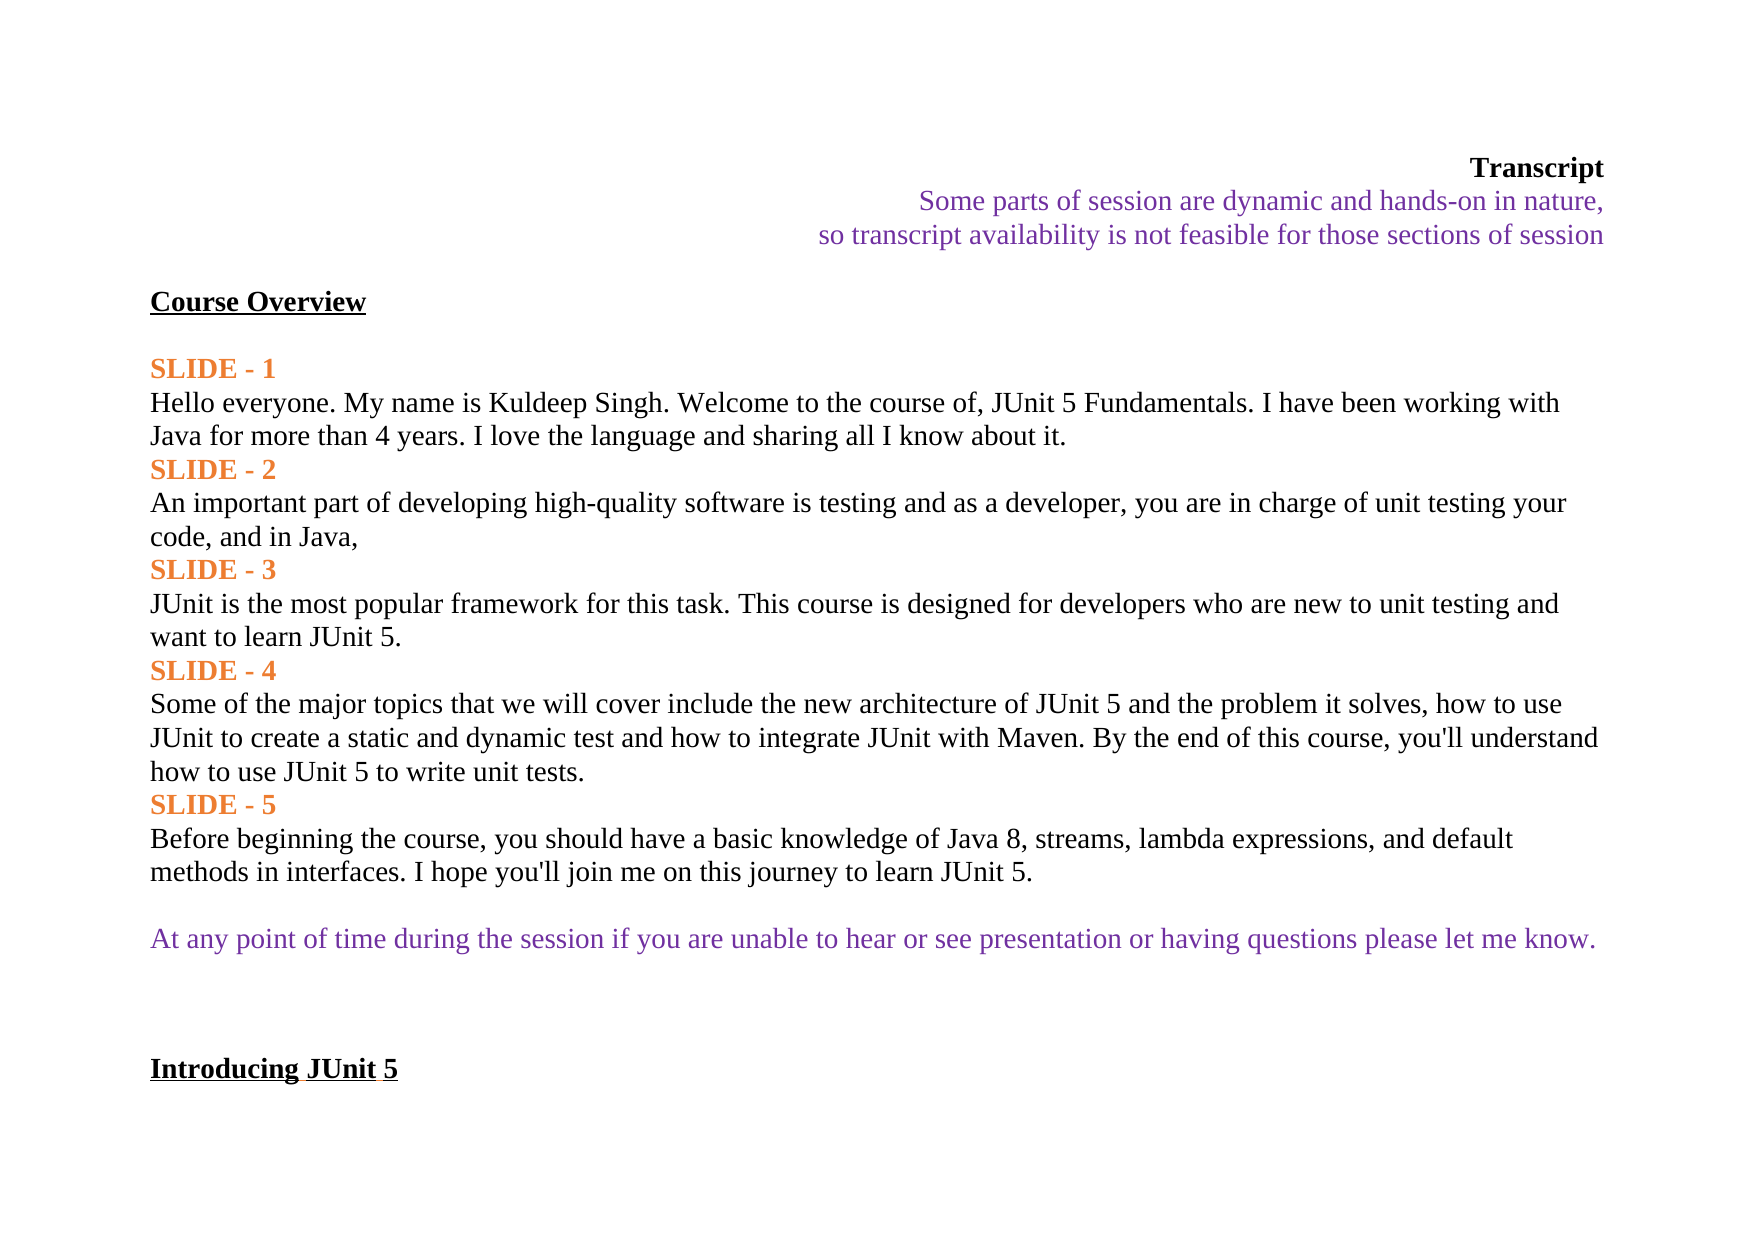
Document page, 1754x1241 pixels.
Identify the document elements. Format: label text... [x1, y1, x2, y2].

text An important part of developing high-quality software is testing and as a developer, you are in charge of unit testing your code, and in Java, [150, 485, 1604, 552]
text SLIDE - 1 [150, 351, 1604, 385]
text SLIDE - 2 [150, 452, 1604, 485]
text Before beginning the course, you should have a basic knowledge of Java 8, streams, lambda expressions, and default methods in interfaces. I hope you'll join me on this journey to learn JUnit 5. [150, 821, 1604, 888]
text JUnit is the most popular framework for this task. This course is designed for developers who are new to unit testing and want to learn JUnit 5. [150, 586, 1604, 653]
text At any point of time during the session if you are unable to hear or see presentation or having questions please let me know. [150, 921, 1604, 955]
text SLIDE - 5 [150, 787, 1604, 821]
text so transcript availability is not feasible for those sections of session [150, 217, 1604, 251]
text Course Overview [150, 284, 1604, 318]
text Some parts of session are dynamic and hands-on in nature, [150, 183, 1604, 217]
text Transcript [150, 150, 1604, 183]
text Some of the major topics that we will cover include the new architecture of JUnit 5 and the problem it solves, how to use JUnit to create a static and dynamic test and how to integrate JUnit with Maven. By the end of this course, you'll understand how to use JUnit 5 to write unit tests. [150, 687, 1604, 787]
text SLIDE - 4 [150, 653, 1604, 687]
text Hello everyone. My name is Kuldeep Singh. Welcome to the course of, JUnit 5 Fundamentals. I have been working with Java for more than 4 years. I love the language and sharing all I know about it. [150, 385, 1604, 452]
text SLIDE - 3 [150, 552, 1604, 586]
text Introducing JUnit 5 [150, 1051, 1604, 1084]
